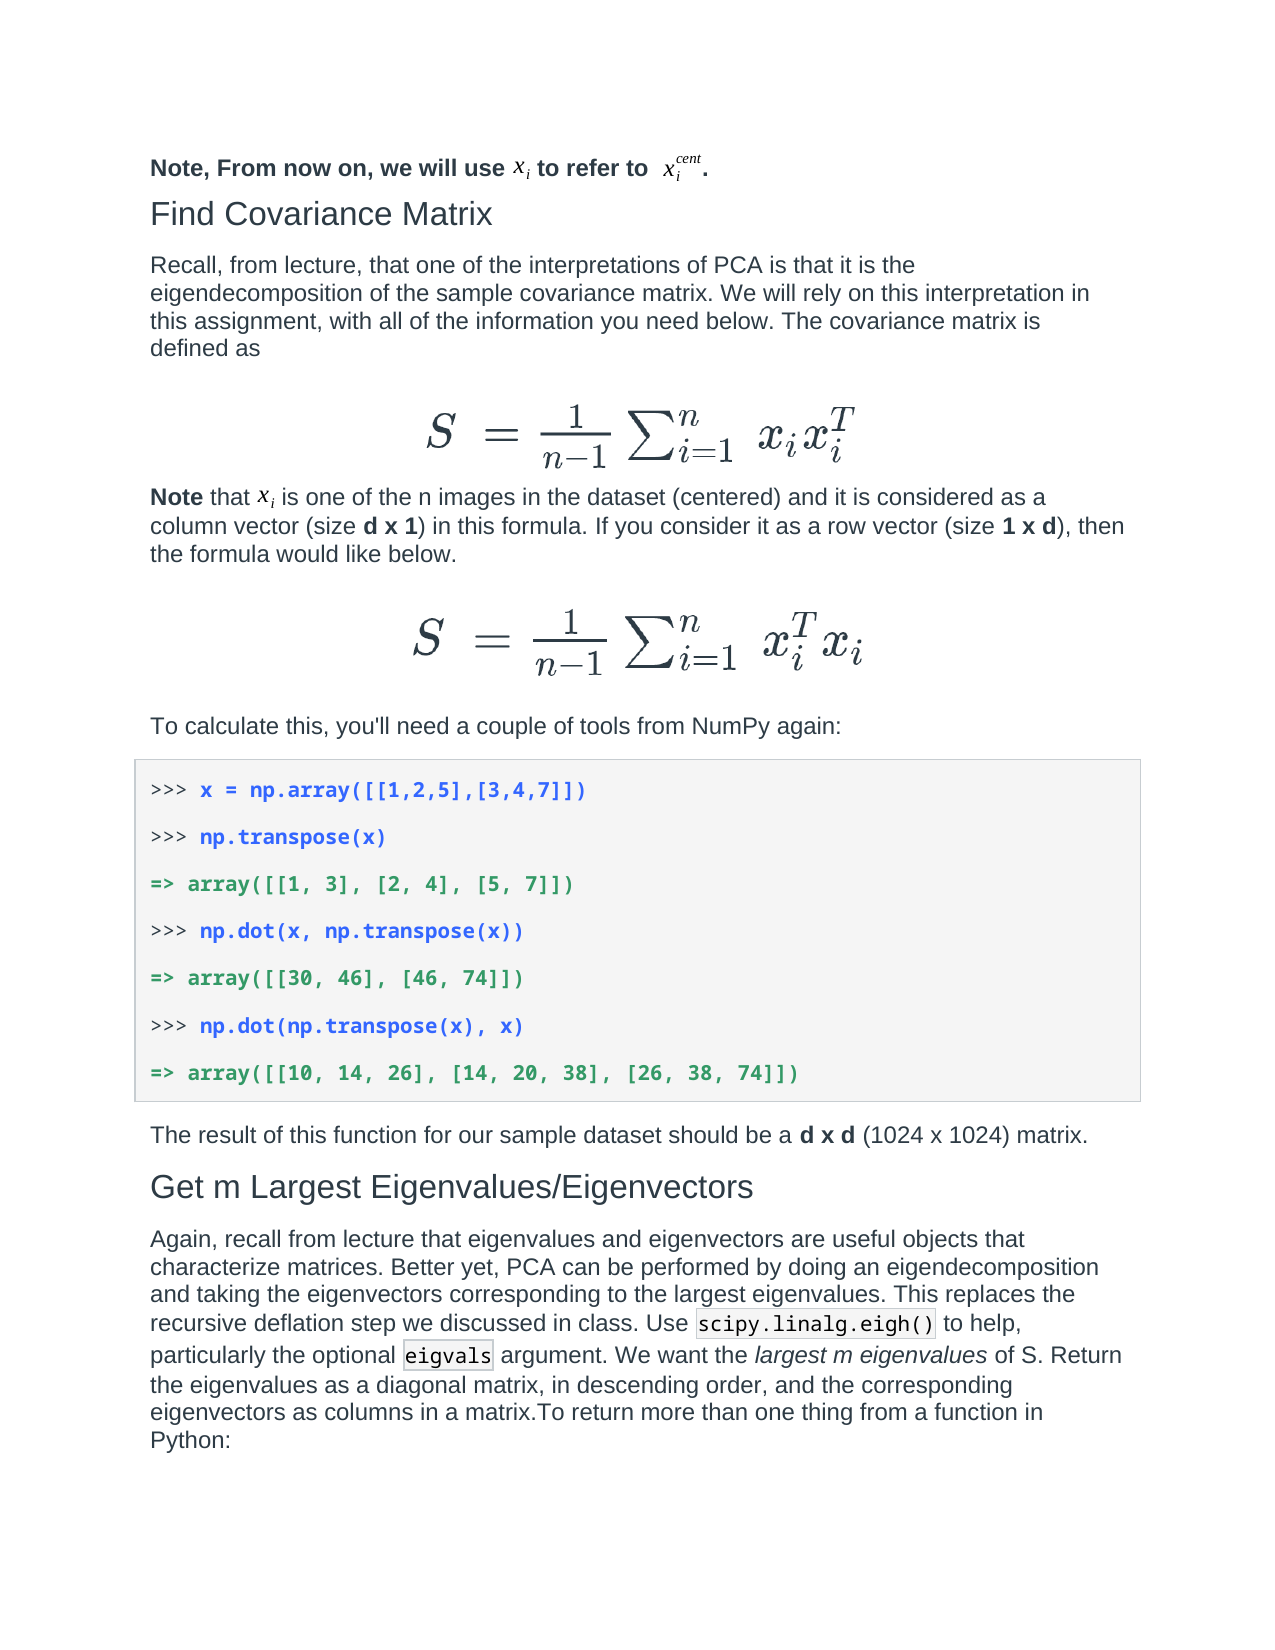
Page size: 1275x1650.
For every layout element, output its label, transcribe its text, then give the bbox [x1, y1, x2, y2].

text => array([[1, 3], [2, 4], [5, 7]]) [136, 853, 1140, 898]
text Note, From now on, we will use to refer to . [150, 150, 1125, 185]
picture [408, 380, 867, 481]
text The result of this function for our sample dataset should be a d x d (1024 x 1024) matrix. [150, 1121, 1125, 1149]
text Again, recall from lecture that eigenvalues and eigenvectors are useful objects that characterize matrices. Better yet, PCA can be performed by doing an eigendecomposition and taking the eigenvectors corresponding to the largest eigenvalues. This replaces the recursive deflation step we discussed in class. Use scipy.linalg.eigh() to help, particularly the optional eigvals argument. We want the largest m eigenvalues of S. Return the eigenvalues as a diagonal matrix, in descending order, and the corresponding eigenvectors as columns in a matrix.To return more than one thing from a function in Python: [150, 1225, 1125, 1453]
text >>> np.transpose(x) [136, 806, 1140, 850]
text => array([[30, 46], [46, 74]]) [136, 947, 1140, 992]
picture [399, 585, 876, 694]
text => array([[10, 14, 26], [14, 20, 38], [26, 38, 74]]) [136, 1042, 1140, 1101]
text Note that is one of the n images in the dataset (centered) and it is considered as a column vector (size d x 1) in this formula. If you consider it as a row vector (size 1 x d), then the formula would like below. [150, 481, 1125, 567]
text >>> np.dot(np.transpose(x), x) [136, 994, 1140, 1039]
text >>> x = np.array([[1,2,5],[3,4,7]]) [136, 760, 1140, 803]
text >>> np.dot(x, np.transpose(x)) [136, 900, 1140, 945]
text Get m Largest Eigenvalues/Eigenvectors [150, 1168, 1125, 1206]
text Find Covariance Matrix [150, 194, 1125, 233]
text To calculate this, you'll need a couple of tools from NumPy again: [150, 712, 1125, 740]
text Recall, from lecture, that one of the interpretations of PCA is that it is the eigendecomposition of the sample covariance matrix. We will rely on this interpretation in this assignment, with all of the information you need below. The covariance matrix is defined as [150, 251, 1125, 362]
